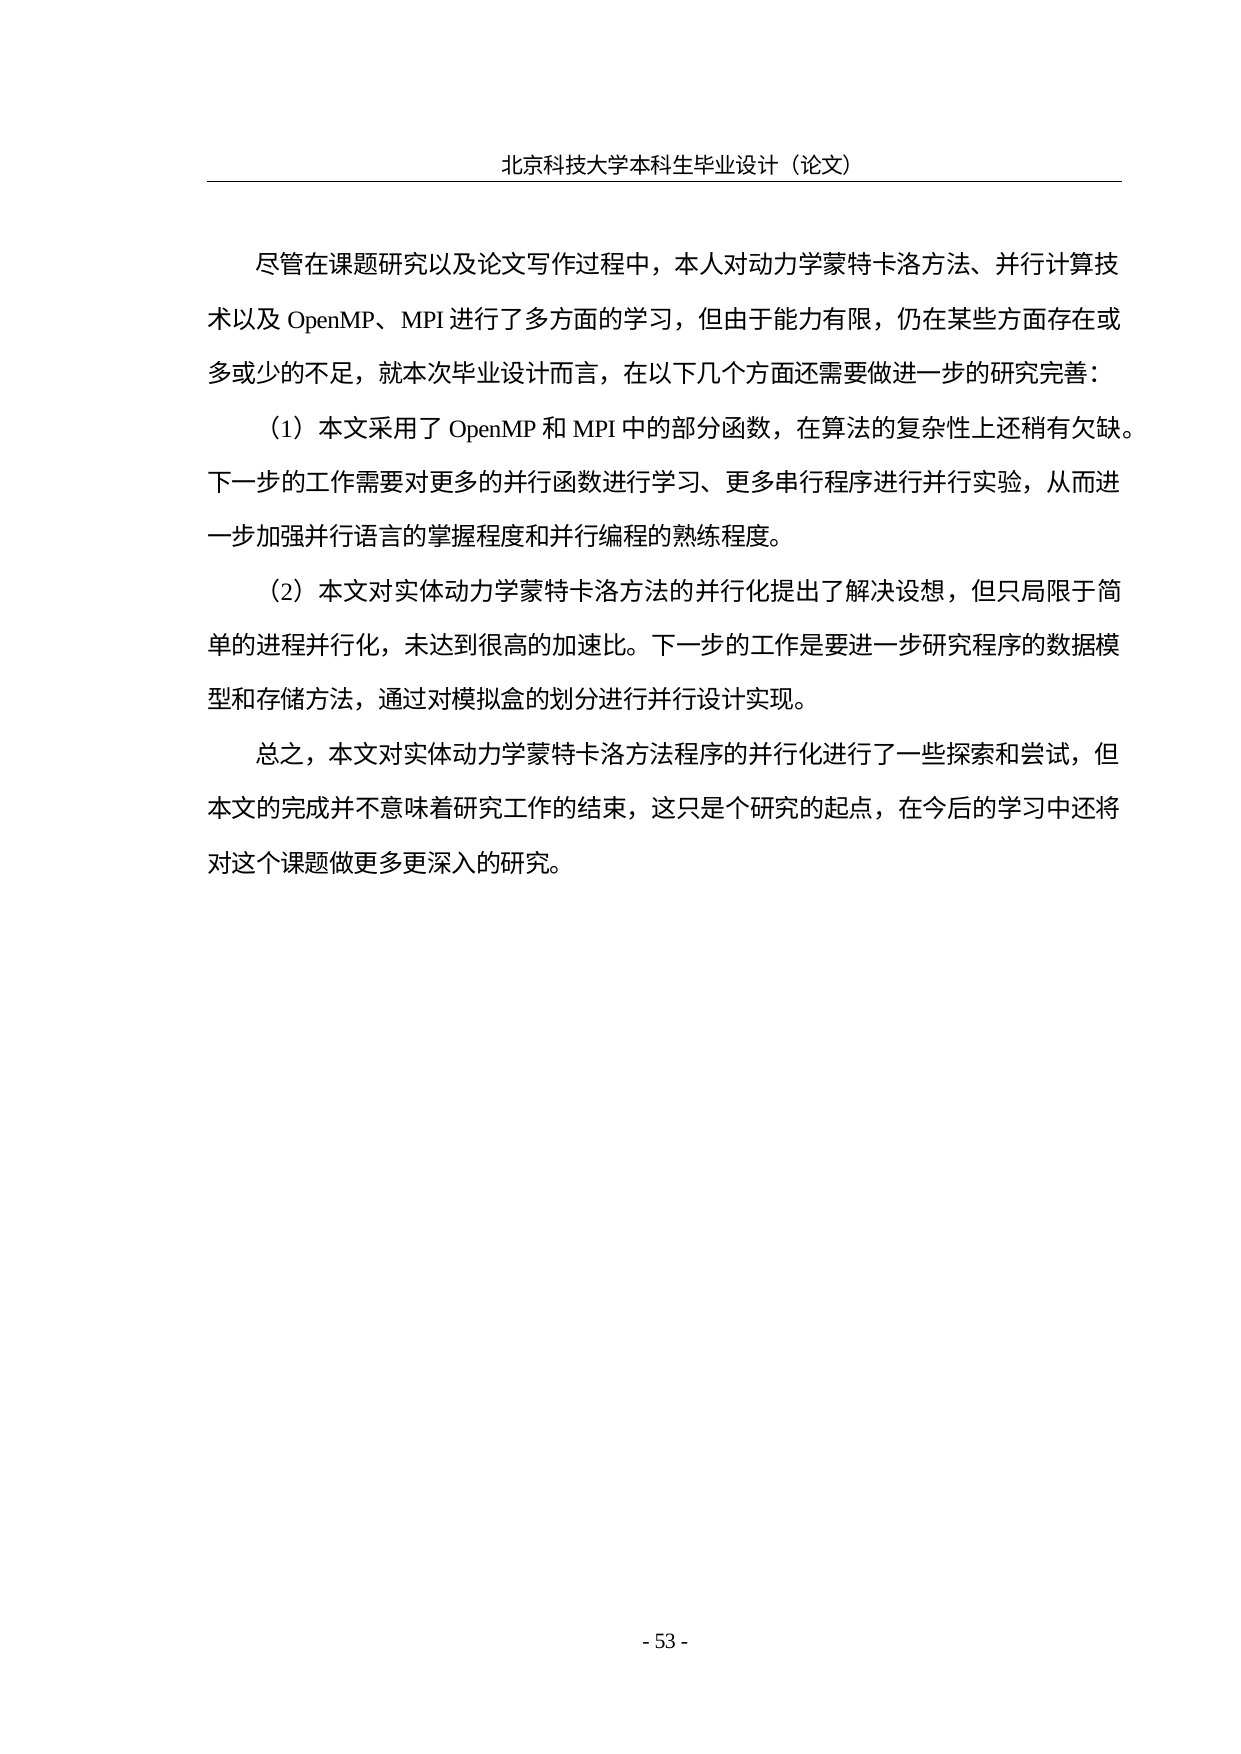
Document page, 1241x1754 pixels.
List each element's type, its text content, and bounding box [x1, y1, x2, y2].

text 尽管在课题研究以及论文写作过程中，本人对动力学蒙特卡洛方法、并行计算技术以及OpenMP、MPI进行了多方面的学习，但由于能力有限，仍在某些方面存在或多或少的不足，就本次毕业设计而言，在以下几个方面还需要做进一步的研究完善： [207, 245, 1122, 390]
text 总之，本文对实体动力学蒙特卡洛方法程序的并行化进行了一些探索和尝试，但本文的完成并不意味着研究工作的结束，这只是个研究的起点，在今后的学习中还将对这个课题做更多更深入的研究。 [207, 734, 1122, 879]
text （2）本文对实体动力学蒙特卡洛方法的并行化提出了解决设想，但只局限于简单的进程并行化，未达到很高的加速比。下一步的工作是要进一步研究程序的数据模型和存储方法，通过对模拟盒的划分进行并行设计实现。 [207, 571, 1122, 716]
text （1）本文采用了OpenMP和MPI中的部分函数，在算法的复杂性上还稍有欠缺。下一步的工作需要对更多的并行函数进行学习、更多串行程序进行并行实验，从而进一步加强并行语言的掌握程度和并行编程的熟练程度。 [207, 408, 1122, 553]
